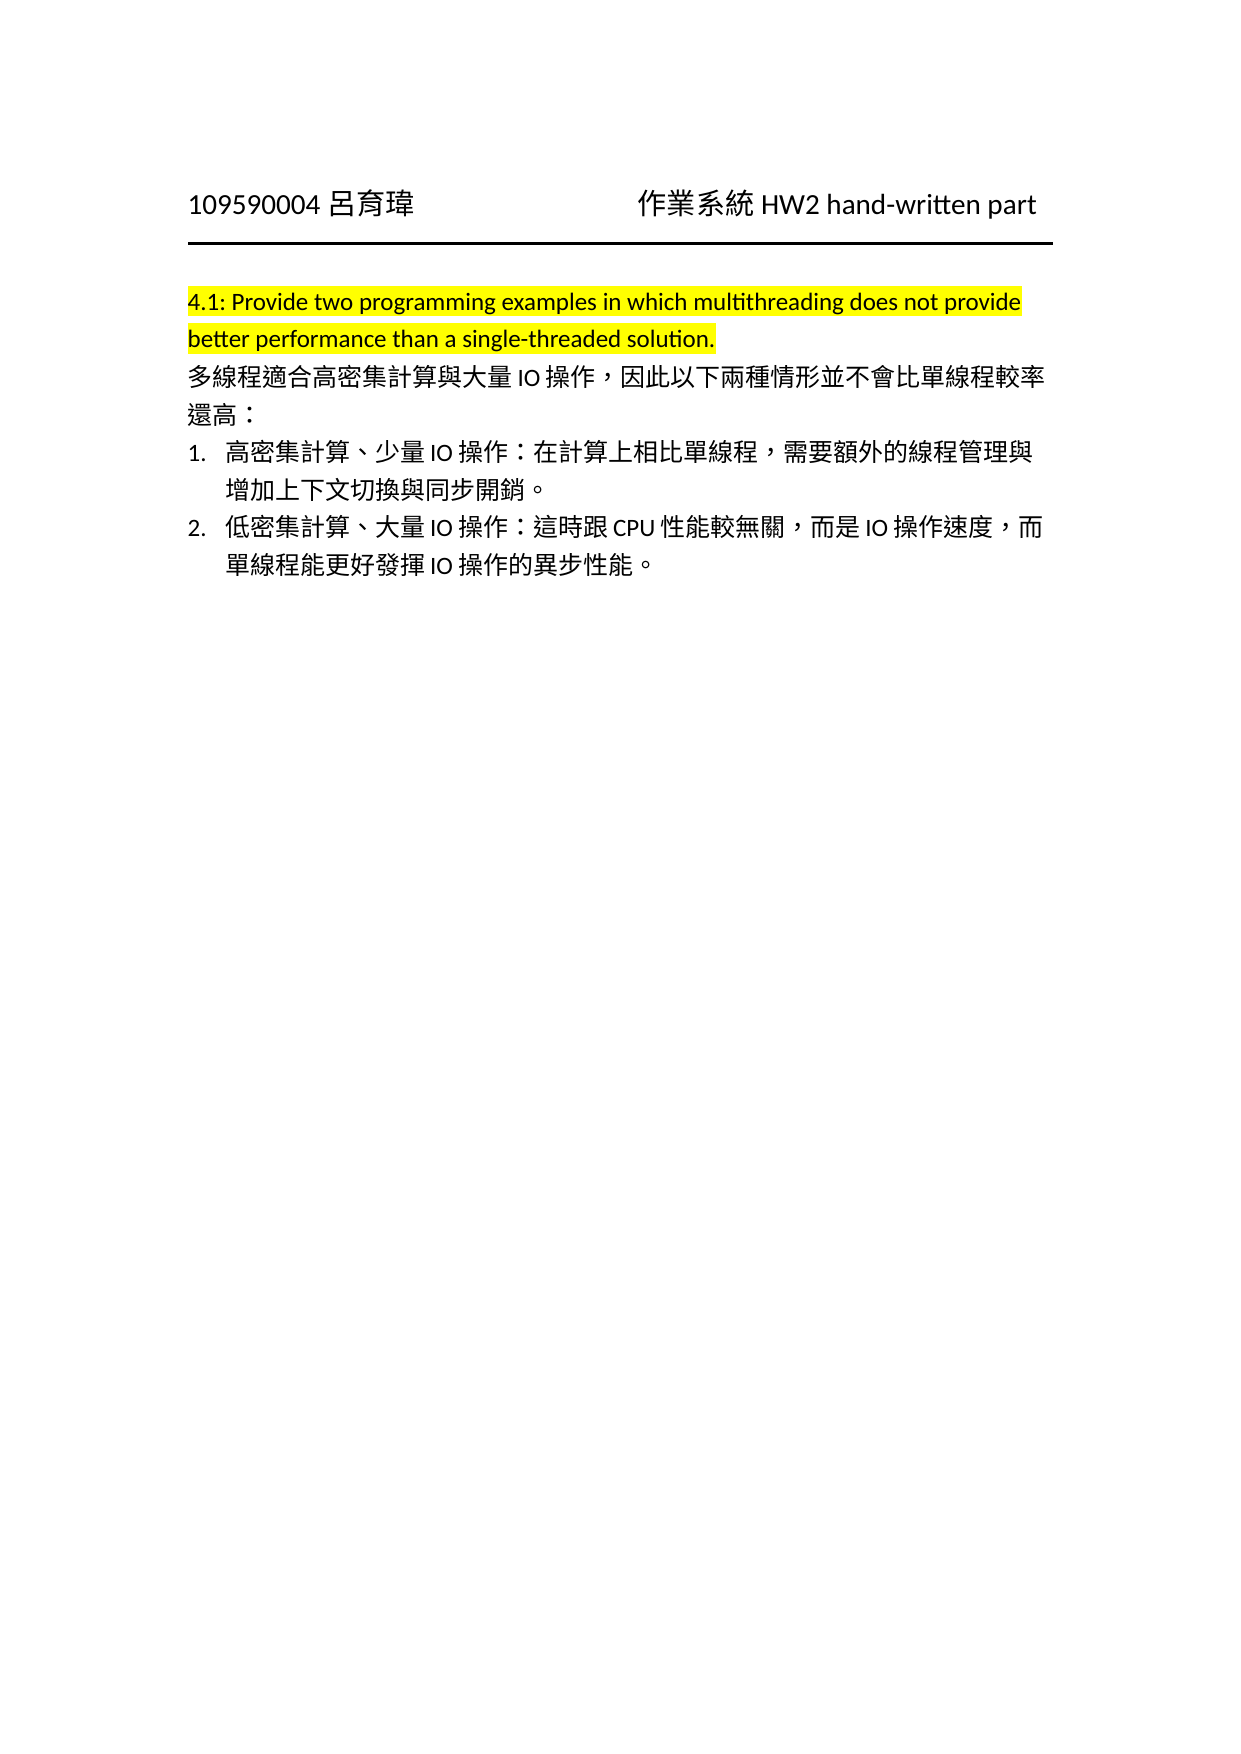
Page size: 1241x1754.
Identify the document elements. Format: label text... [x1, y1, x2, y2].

text 多線程適合高密集計算與大量IO操作，因此以下兩種情形並不會比單線程較率還高： [187, 357, 1053, 432]
text 4.1: Provide two programming examples in which multithreading does not provide better performance than a single-threaded solution. [187, 282, 1053, 357]
text 109590004 呂育瑋 作業系統 HW2 hand-written part [187, 164, 1053, 245]
list 高密集計算、少量IO操作：在計算上相比單線程，需要額外的線程管理與增加上下文切換與同步開銷。 [187, 432, 1053, 507]
list 低密集計算、大量IO操作：這時跟CPU性能較無關，而是IO操作速度，而單線程能更好發揮IO操作的異步性能。 [187, 507, 1053, 582]
